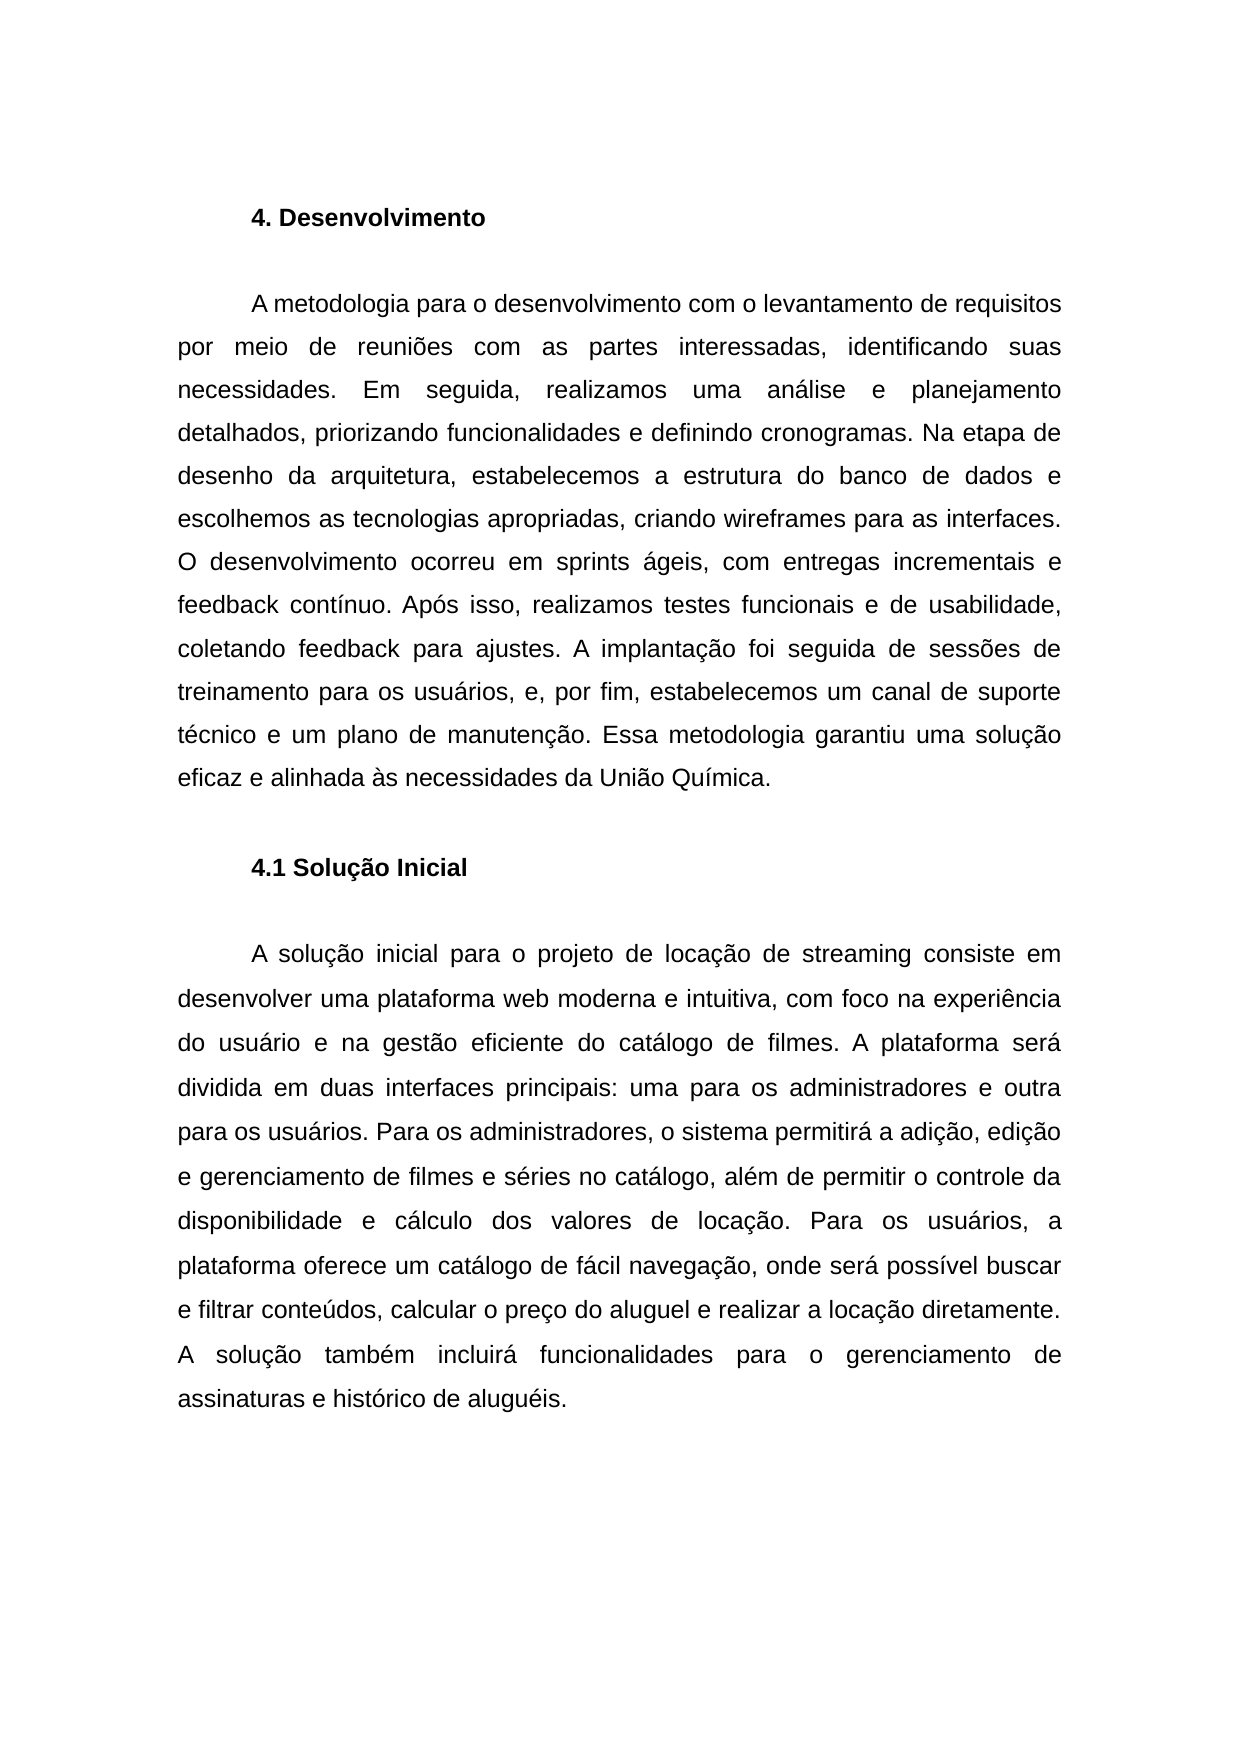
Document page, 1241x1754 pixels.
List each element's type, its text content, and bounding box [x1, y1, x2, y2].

subtitle 4.1 Solução Inicial [177, 852, 1063, 881]
subtitle 4. Desenvolvimento [177, 203, 1063, 232]
